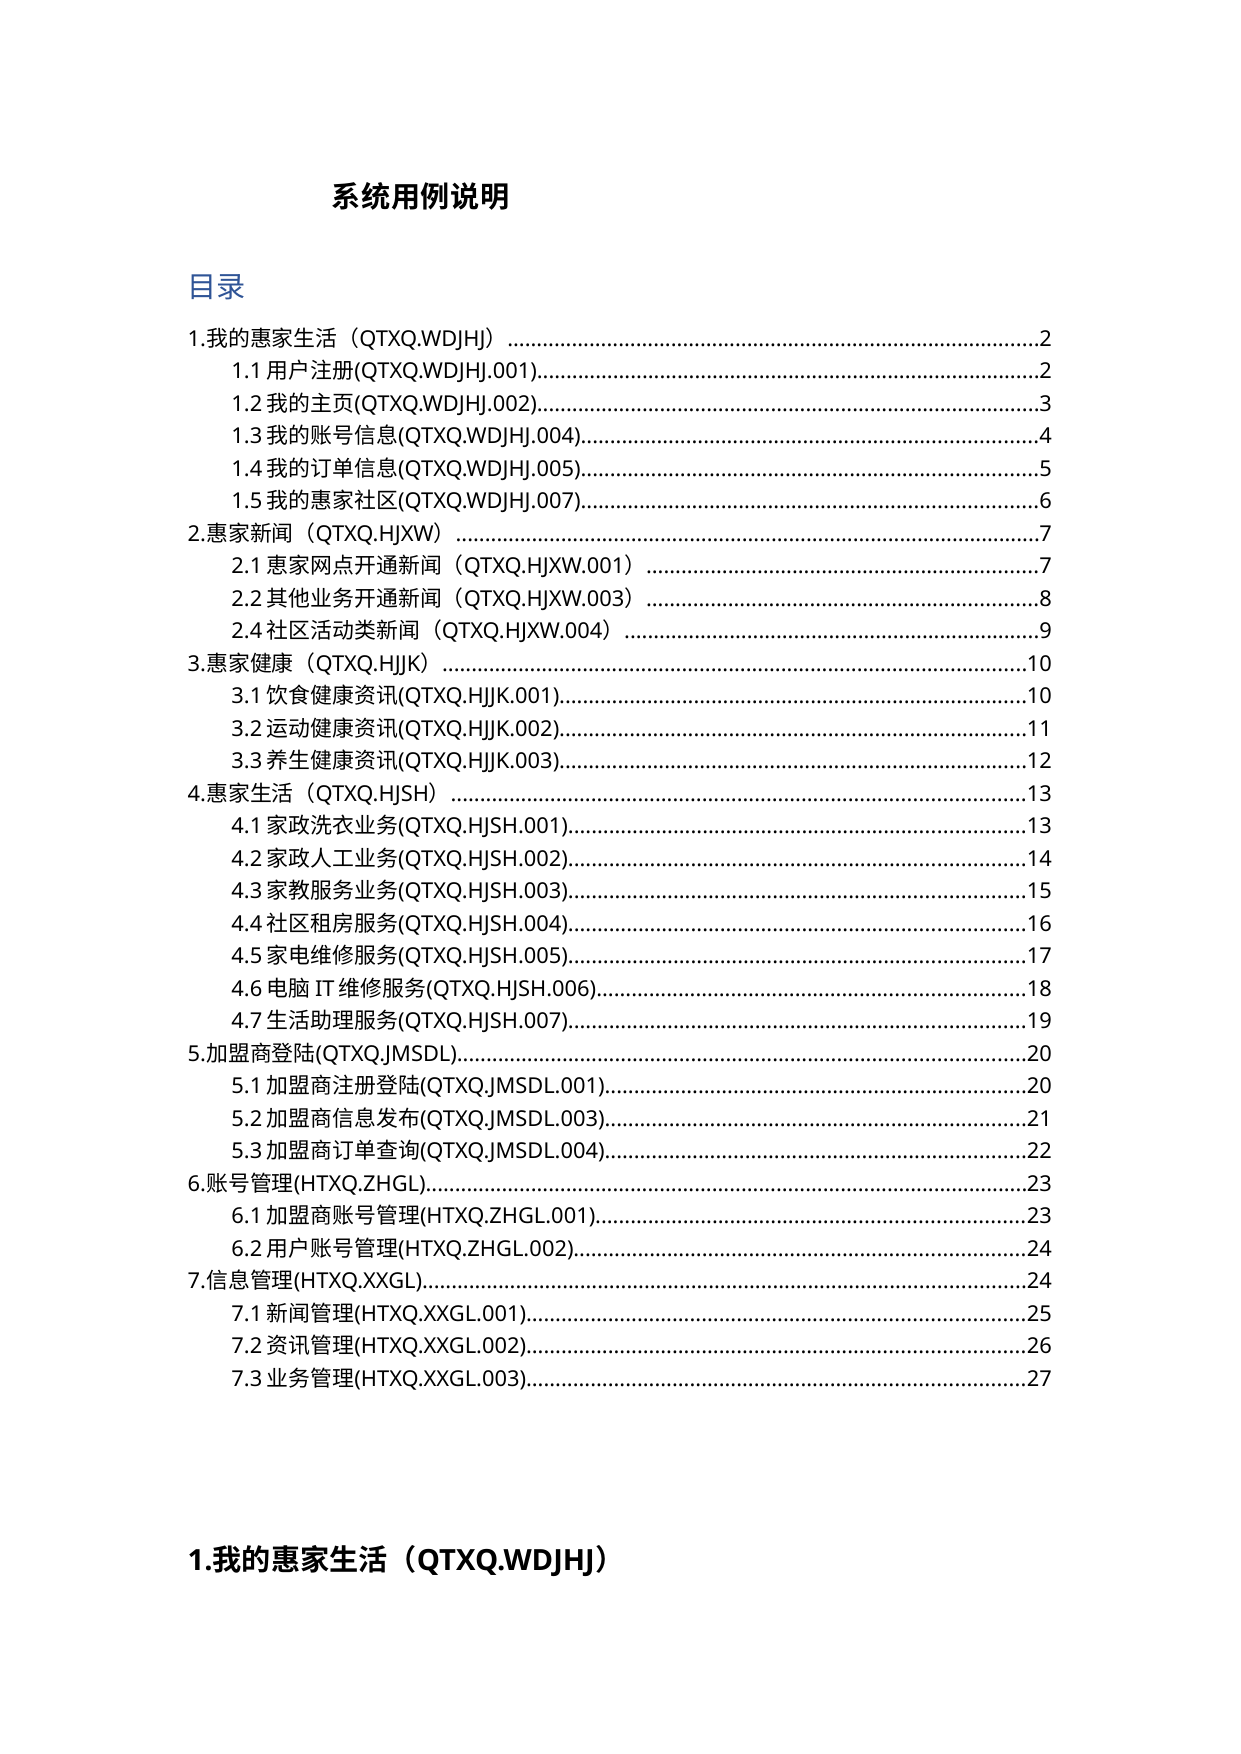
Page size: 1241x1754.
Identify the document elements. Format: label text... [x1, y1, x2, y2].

text 系统用例说明 [187, 162, 1053, 227]
subtitle 1.我的惠家生活（QTXQ.WDJHJ） [187, 1526, 1053, 1591]
